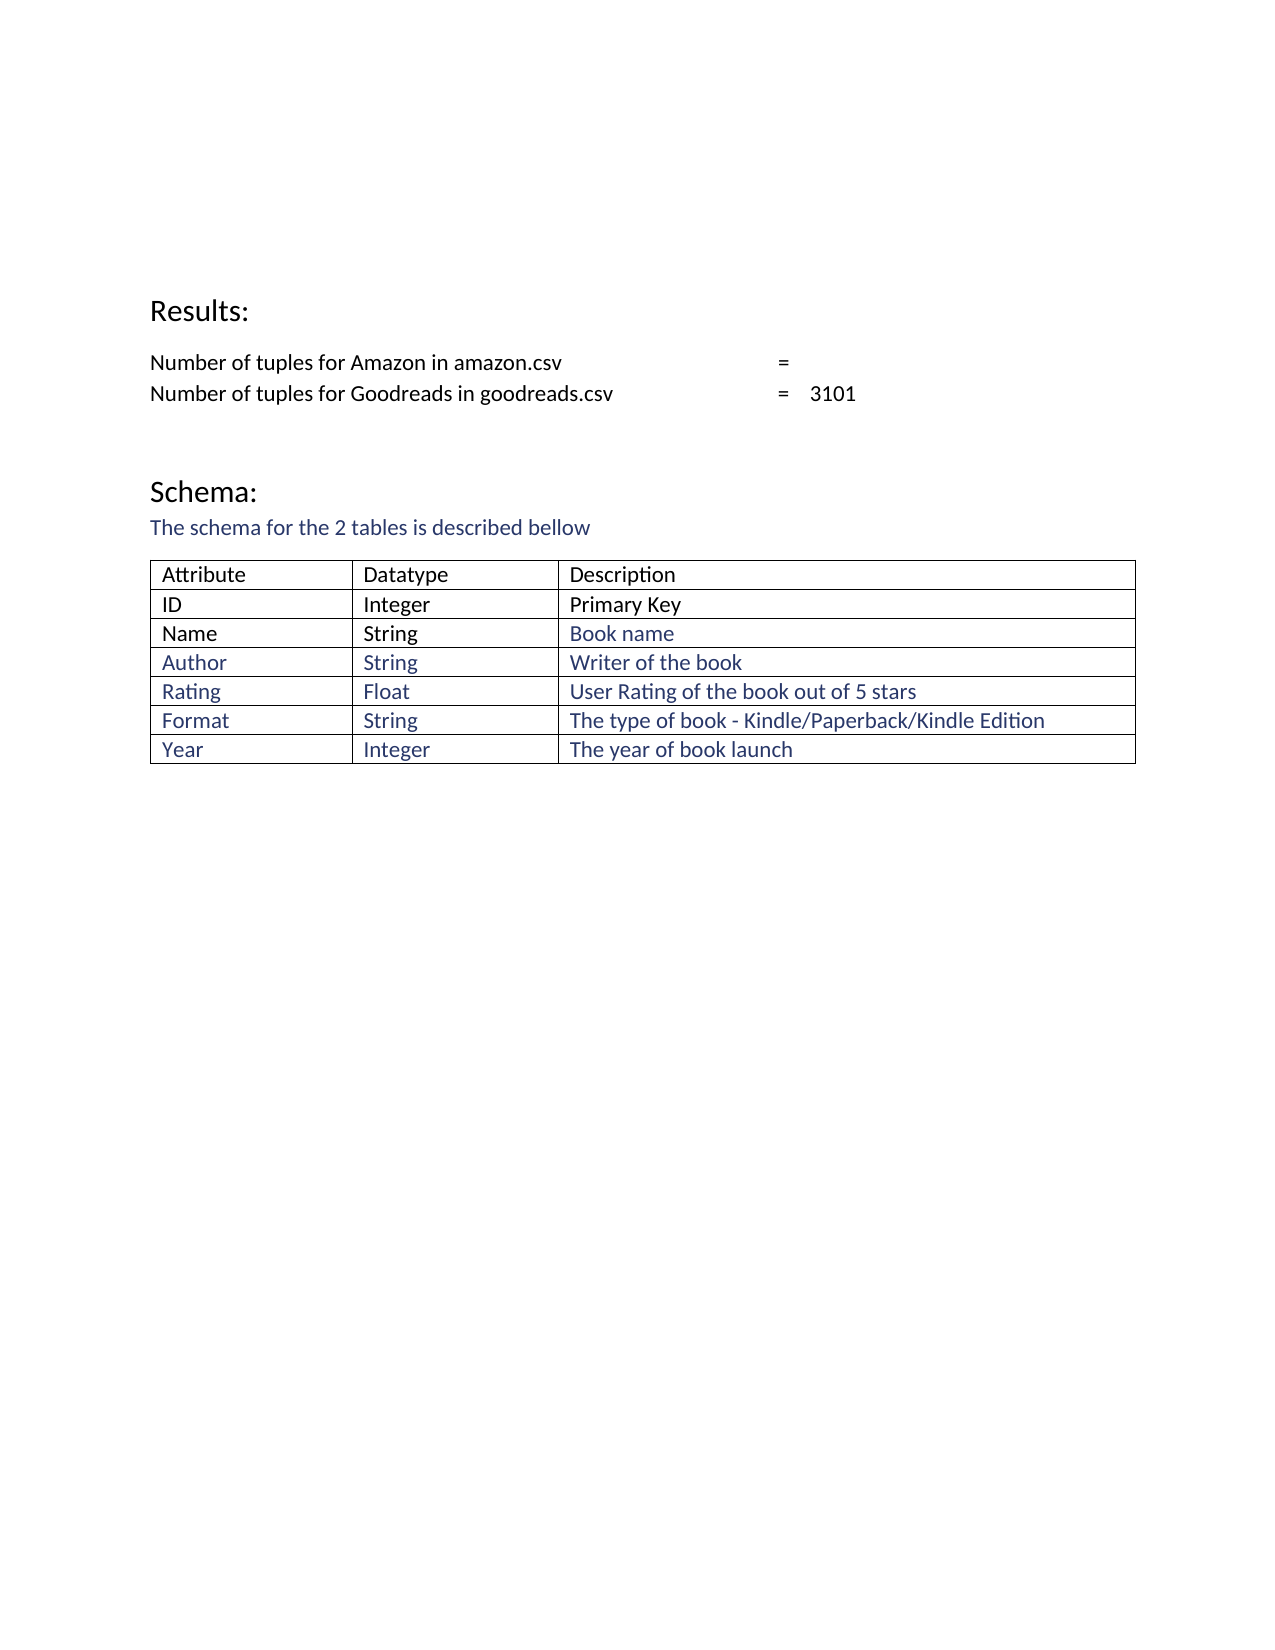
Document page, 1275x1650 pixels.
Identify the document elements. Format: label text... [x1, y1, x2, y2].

table_header Description [559, 561, 1135, 589]
table_cell Rating [151, 677, 352, 705]
table_cell ID [151, 590, 352, 618]
table_cell Book name [559, 619, 1135, 647]
table_cell String [353, 648, 558, 676]
table_header Datatype [353, 561, 558, 589]
text Number of tuples for Amazon in amazon.csv = Number of tuples for Goodreads in goodreads.csv = 3101 [150, 348, 1125, 407]
table_cell The type of book - Kindle/Paperback/Kindle Edition [559, 706, 1135, 734]
table_cell Author [151, 648, 352, 676]
table_cell The year of book launch [559, 735, 1135, 763]
table_header Attribute [151, 561, 352, 589]
text Results: [150, 291, 1125, 329]
table_cell Integer [353, 735, 558, 763]
table_cell Name [151, 619, 352, 647]
text Schema: The schema for the 2 tables is described bellow [150, 472, 1125, 541]
table_cell String [353, 619, 558, 647]
table_cell Float [353, 677, 558, 705]
table_cell Integer [353, 590, 558, 618]
table_cell User Rating of the book out of 5 stars [559, 677, 1135, 705]
table_cell String [353, 706, 558, 734]
table_cell Format [151, 706, 352, 734]
table_cell Writer of the book [559, 648, 1135, 676]
table_cell Primary Key [559, 590, 1135, 618]
table_cell Year [151, 735, 352, 763]
